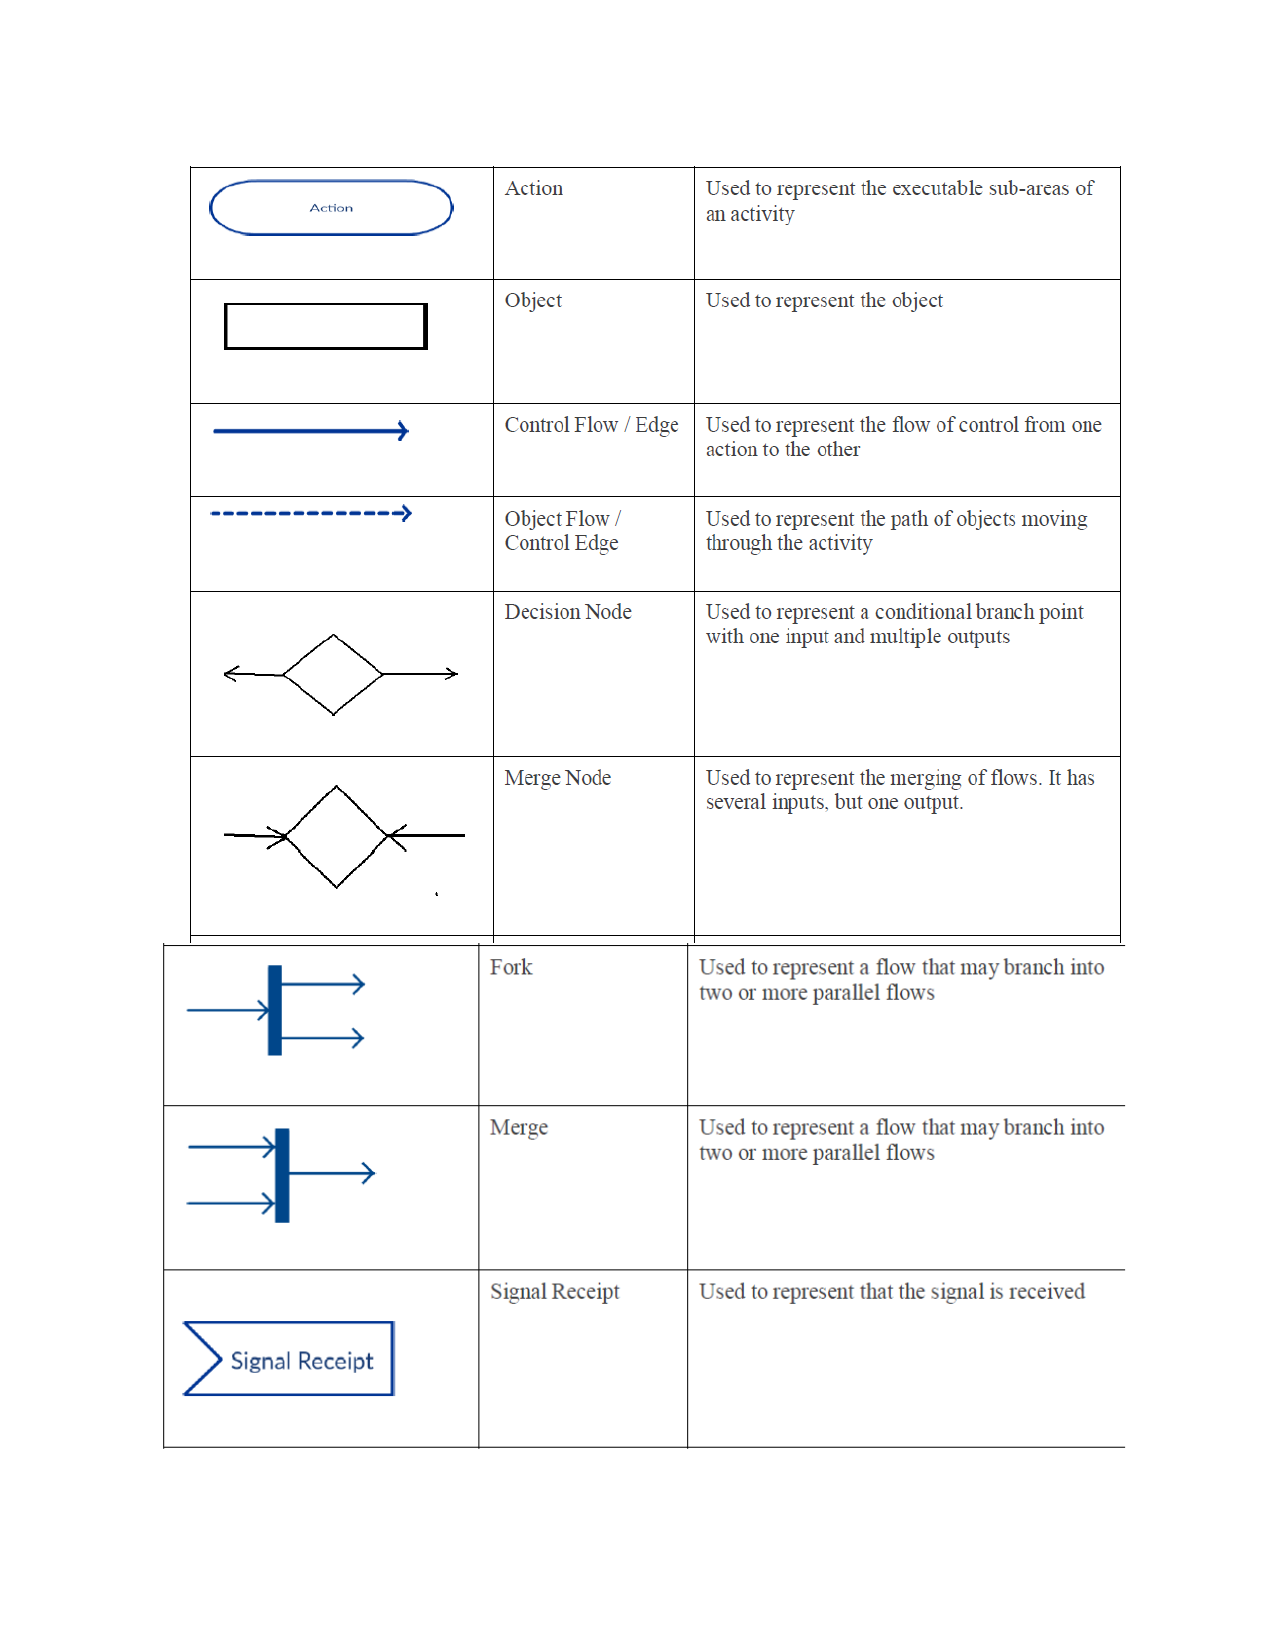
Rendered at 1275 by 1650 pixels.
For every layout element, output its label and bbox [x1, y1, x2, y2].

picture [150, 150, 1125, 1466]
